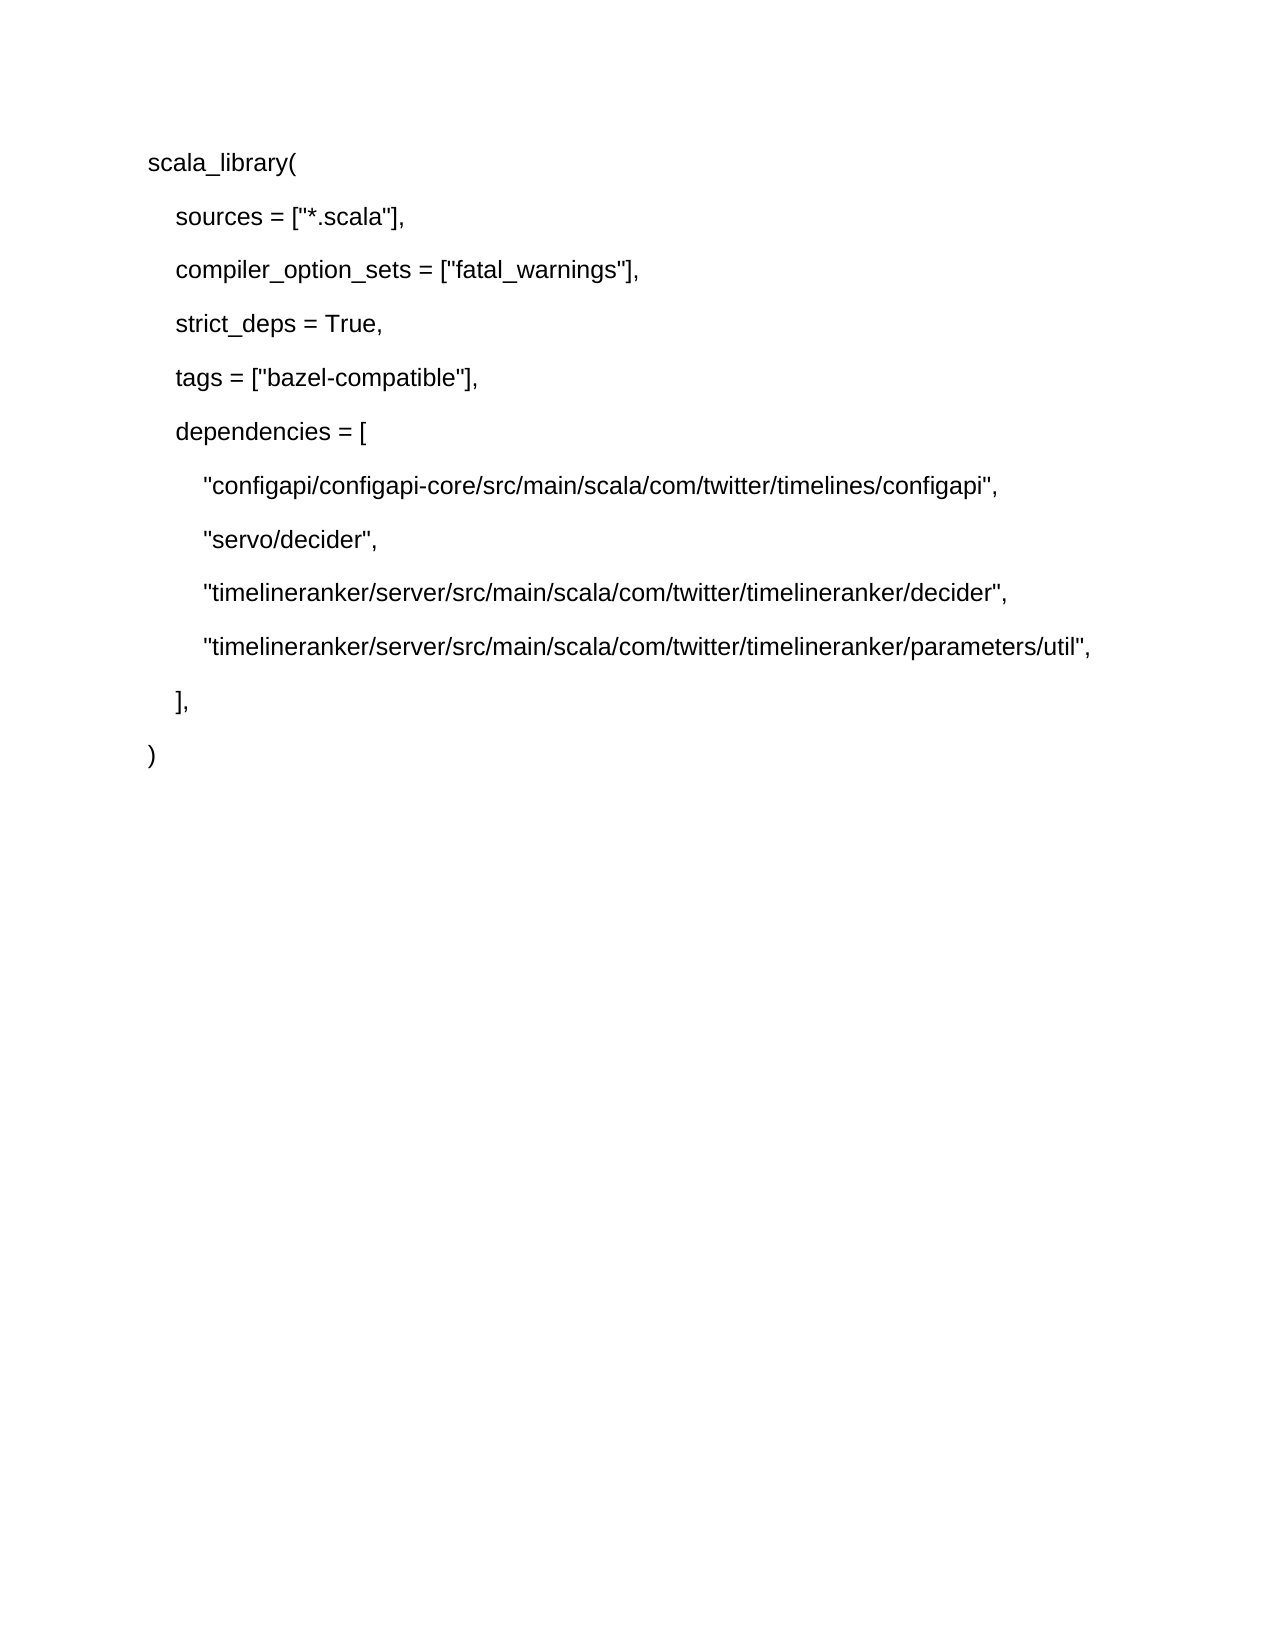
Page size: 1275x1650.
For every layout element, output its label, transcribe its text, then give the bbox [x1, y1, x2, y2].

text scala_library( [148, 148, 1127, 176]
text "timelineranker/server/src/main/scala/com/twitter/timelineranker/parameters/util", [148, 632, 1127, 661]
text ) [148, 740, 1127, 769]
text "timelineranker/server/src/main/scala/com/twitter/timelineranker/decider", [148, 578, 1127, 607]
text "configapi/configapi-core/src/main/scala/com/twitter/timelines/configapi", [148, 471, 1127, 499]
text tags = ["bazel-compatible"], [148, 363, 1127, 392]
text ], [148, 686, 1127, 715]
text dependencies = [ [148, 417, 1127, 446]
text compiler_option_sets = ["fatal_warnings"], [148, 255, 1127, 284]
text sources = ["*.scala"], [148, 201, 1127, 230]
text "servo/decider", [148, 524, 1127, 553]
text strict_deps = True, [148, 309, 1127, 338]
